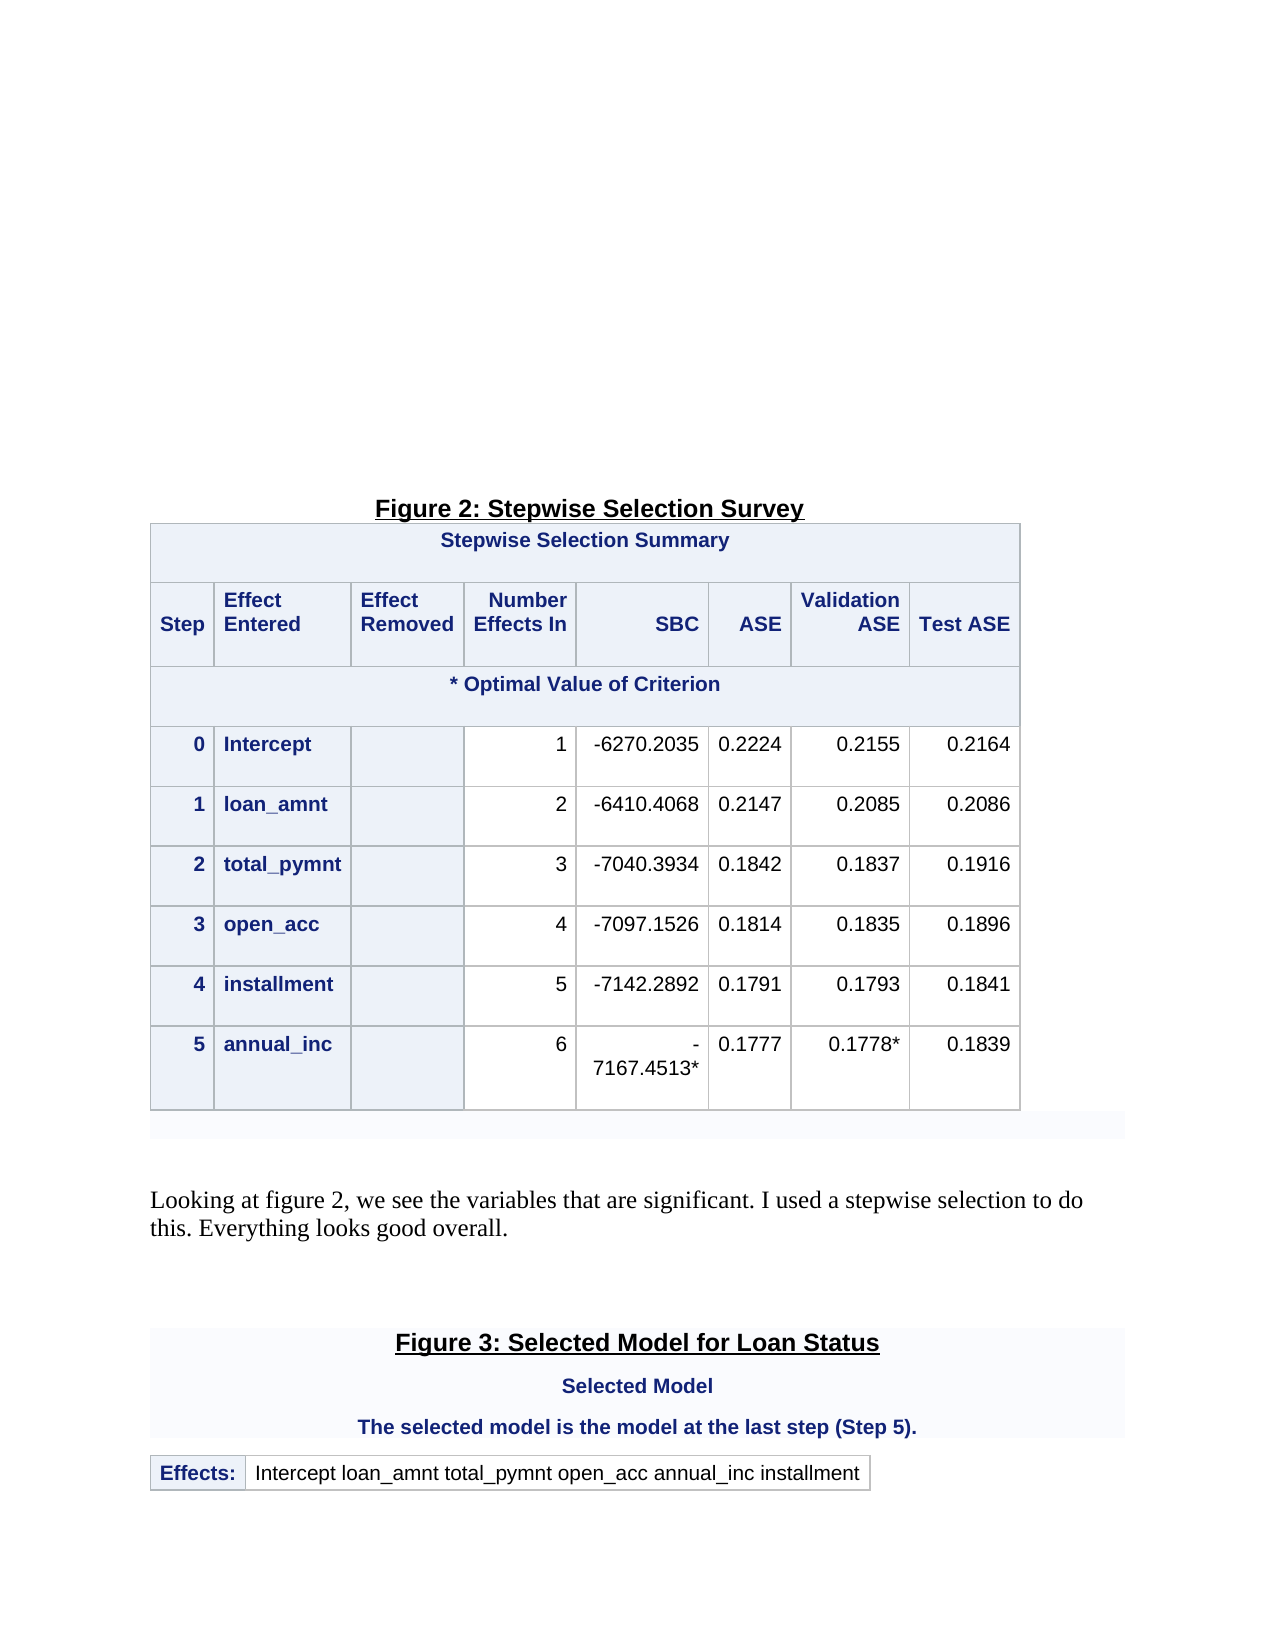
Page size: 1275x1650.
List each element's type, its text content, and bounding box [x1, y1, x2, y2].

table_cell [352, 967, 463, 1025]
table_cell 0.1841 [910, 967, 1019, 1025]
table_header Effects: [151, 1456, 245, 1489]
text Figure 3: Selected Model for Loan Status [150, 1328, 1125, 1357]
table_cell [352, 727, 463, 786]
table_cell 1 [151, 787, 213, 845]
table_cell annual_inc [215, 1027, 350, 1109]
table_cell 0.2155 [792, 727, 909, 786]
table_cell ASE [709, 583, 790, 666]
table_cell 2 [465, 787, 575, 845]
table_header Stepwise Selection Summary [151, 524, 1019, 582]
table_cell 0.1896 [910, 907, 1019, 965]
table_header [246, 1456, 869, 1489]
table_cell 3 [465, 847, 575, 905]
table_cell Validation ASE [792, 583, 909, 666]
table_cell 2 [151, 847, 213, 905]
table_cell 0.1835 [792, 907, 909, 965]
table_cell 0.1814 [709, 907, 790, 965]
table_cell -7040.3934 [577, 847, 708, 905]
table_cell -7097.1526 [577, 907, 708, 965]
table_cell Number Effects In [465, 583, 575, 666]
table_cell 0.2147 [709, 787, 790, 845]
table_cell [352, 1027, 463, 1109]
table_cell 0.1778* [792, 1027, 909, 1109]
table_cell -7142.2892 [577, 967, 708, 1025]
text Looking at figure 2, we see the variables that are significant. I used a stepwise selection to do this. Everything looks good overall. [150, 1185, 1125, 1242]
table_cell [352, 907, 463, 965]
table_cell Effect Removed [352, 583, 463, 666]
table_cell 5 [151, 1027, 213, 1109]
text Figure 2: Stepwise Selection Survey [150, 494, 1125, 523]
table_cell 1 [465, 727, 575, 786]
table_cell 3 [151, 907, 213, 965]
table_cell 0.1842 [709, 847, 790, 905]
table_cell * Optimal Value of Criterion [151, 667, 1019, 726]
table_cell 0.1791 [709, 967, 790, 1025]
table_cell loan_amnt [215, 787, 350, 845]
table_cell 0.1837 [792, 847, 909, 905]
table_cell Effect Entered [215, 583, 350, 666]
table_cell Test ASE [910, 583, 1019, 666]
text The selected model is the model at the last step (Step 5). [150, 1414, 1125, 1438]
table_cell 5 [465, 967, 575, 1025]
table_cell [352, 847, 463, 905]
table_cell installment [215, 967, 350, 1025]
table_cell 0.2086 [910, 787, 1019, 845]
table_cell 0.2224 [709, 727, 790, 786]
table_cell 4 [151, 967, 213, 1025]
table_cell -7167.4513* [577, 1027, 708, 1109]
table_cell 0.1916 [910, 847, 1019, 905]
table_cell open_acc [215, 907, 350, 965]
table_cell 0.1839 [910, 1027, 1019, 1109]
table_cell Intercept [215, 727, 350, 786]
table_cell 0.2085 [792, 787, 909, 845]
table_cell 0.1793 [792, 967, 909, 1025]
table_cell Step [151, 583, 213, 666]
table_cell 0.2164 [910, 727, 1019, 786]
table_cell -6270.2035 [577, 727, 708, 786]
table_cell 4 [465, 907, 575, 965]
table_cell 0 [151, 727, 213, 786]
table_cell total_pymnt [215, 847, 350, 905]
text Selected Model [150, 1374, 1125, 1398]
table_cell SBC [577, 583, 708, 666]
table_cell -6410.4068 [577, 787, 708, 845]
table_cell 0.1777 [709, 1027, 790, 1109]
table_cell 6 [465, 1027, 575, 1109]
table_cell [352, 787, 463, 845]
